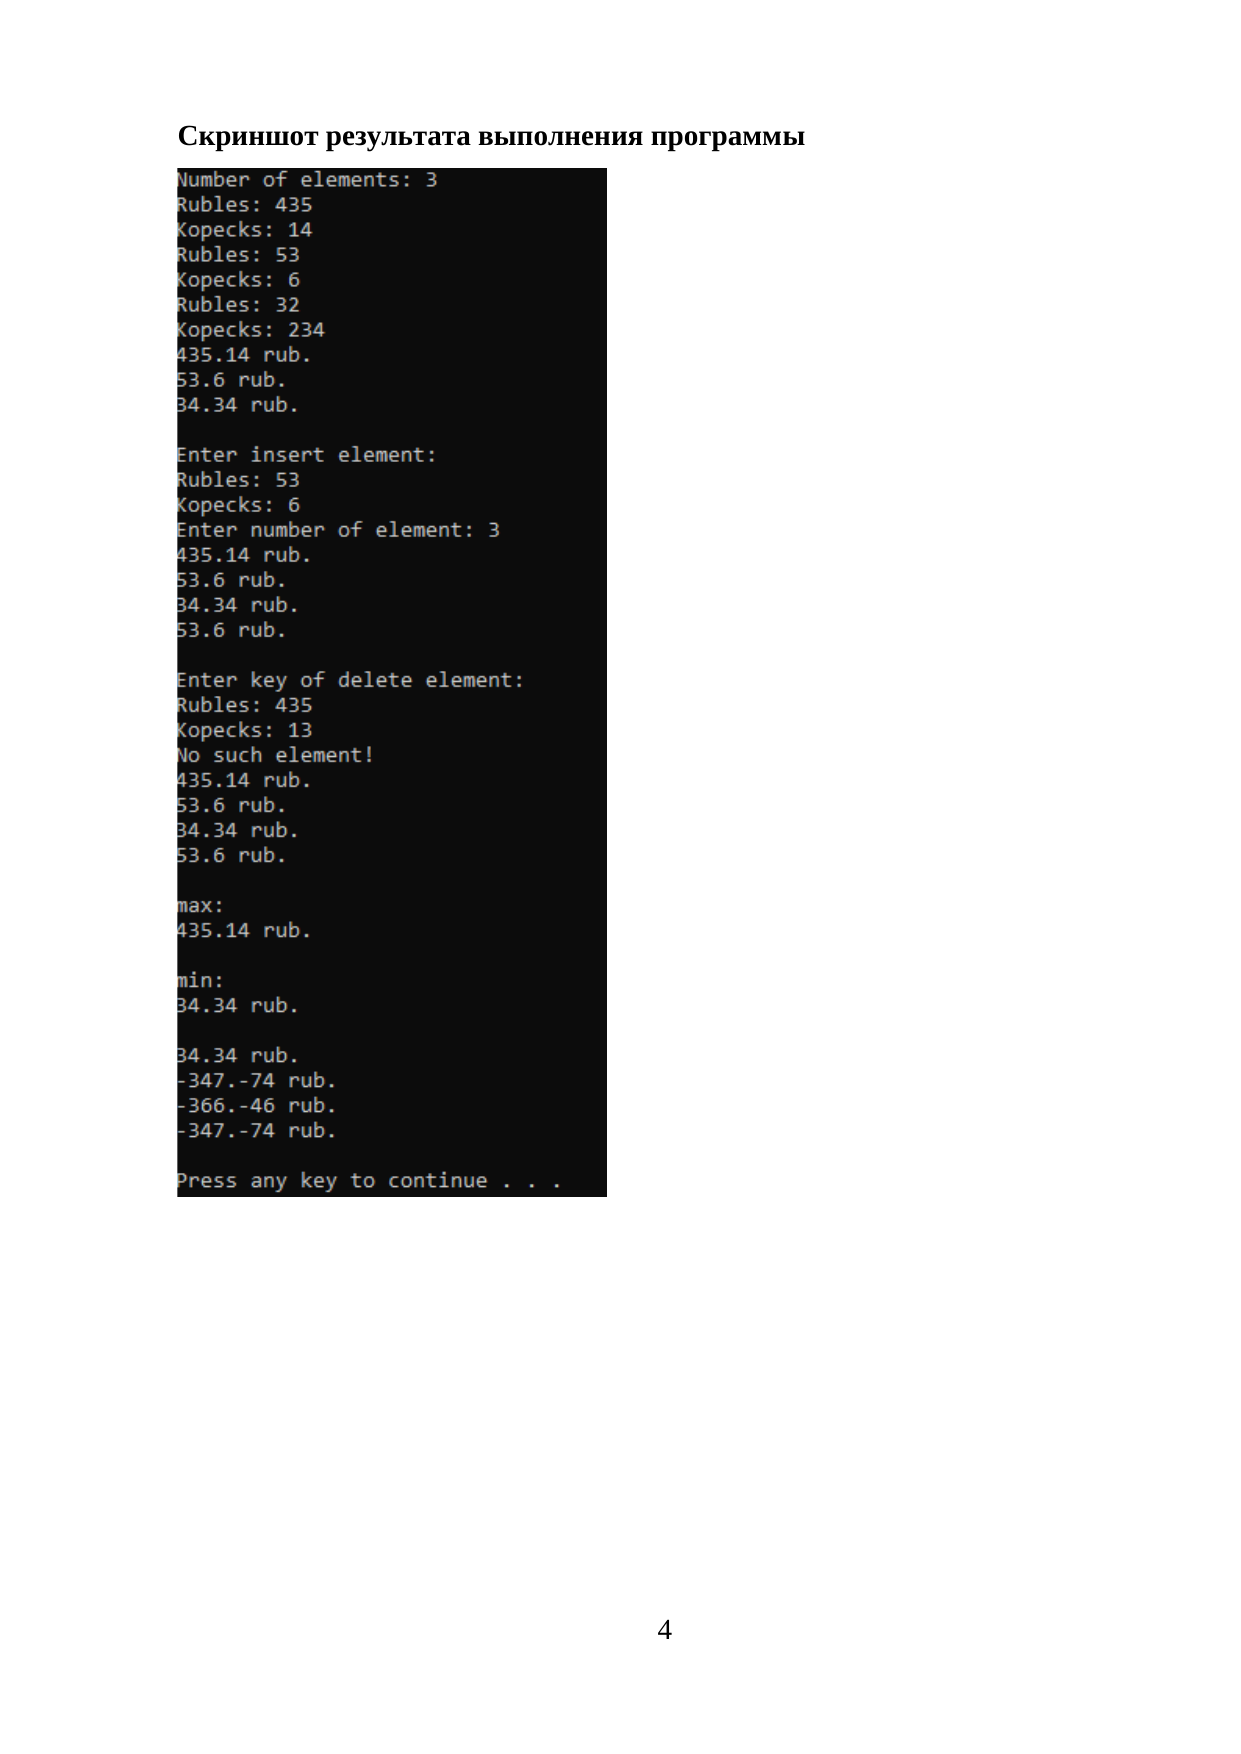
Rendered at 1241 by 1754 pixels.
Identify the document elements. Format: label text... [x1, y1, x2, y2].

text Скриншот результата выполнения программы [177, 118, 1152, 152]
picture [177, 168, 607, 1197]
